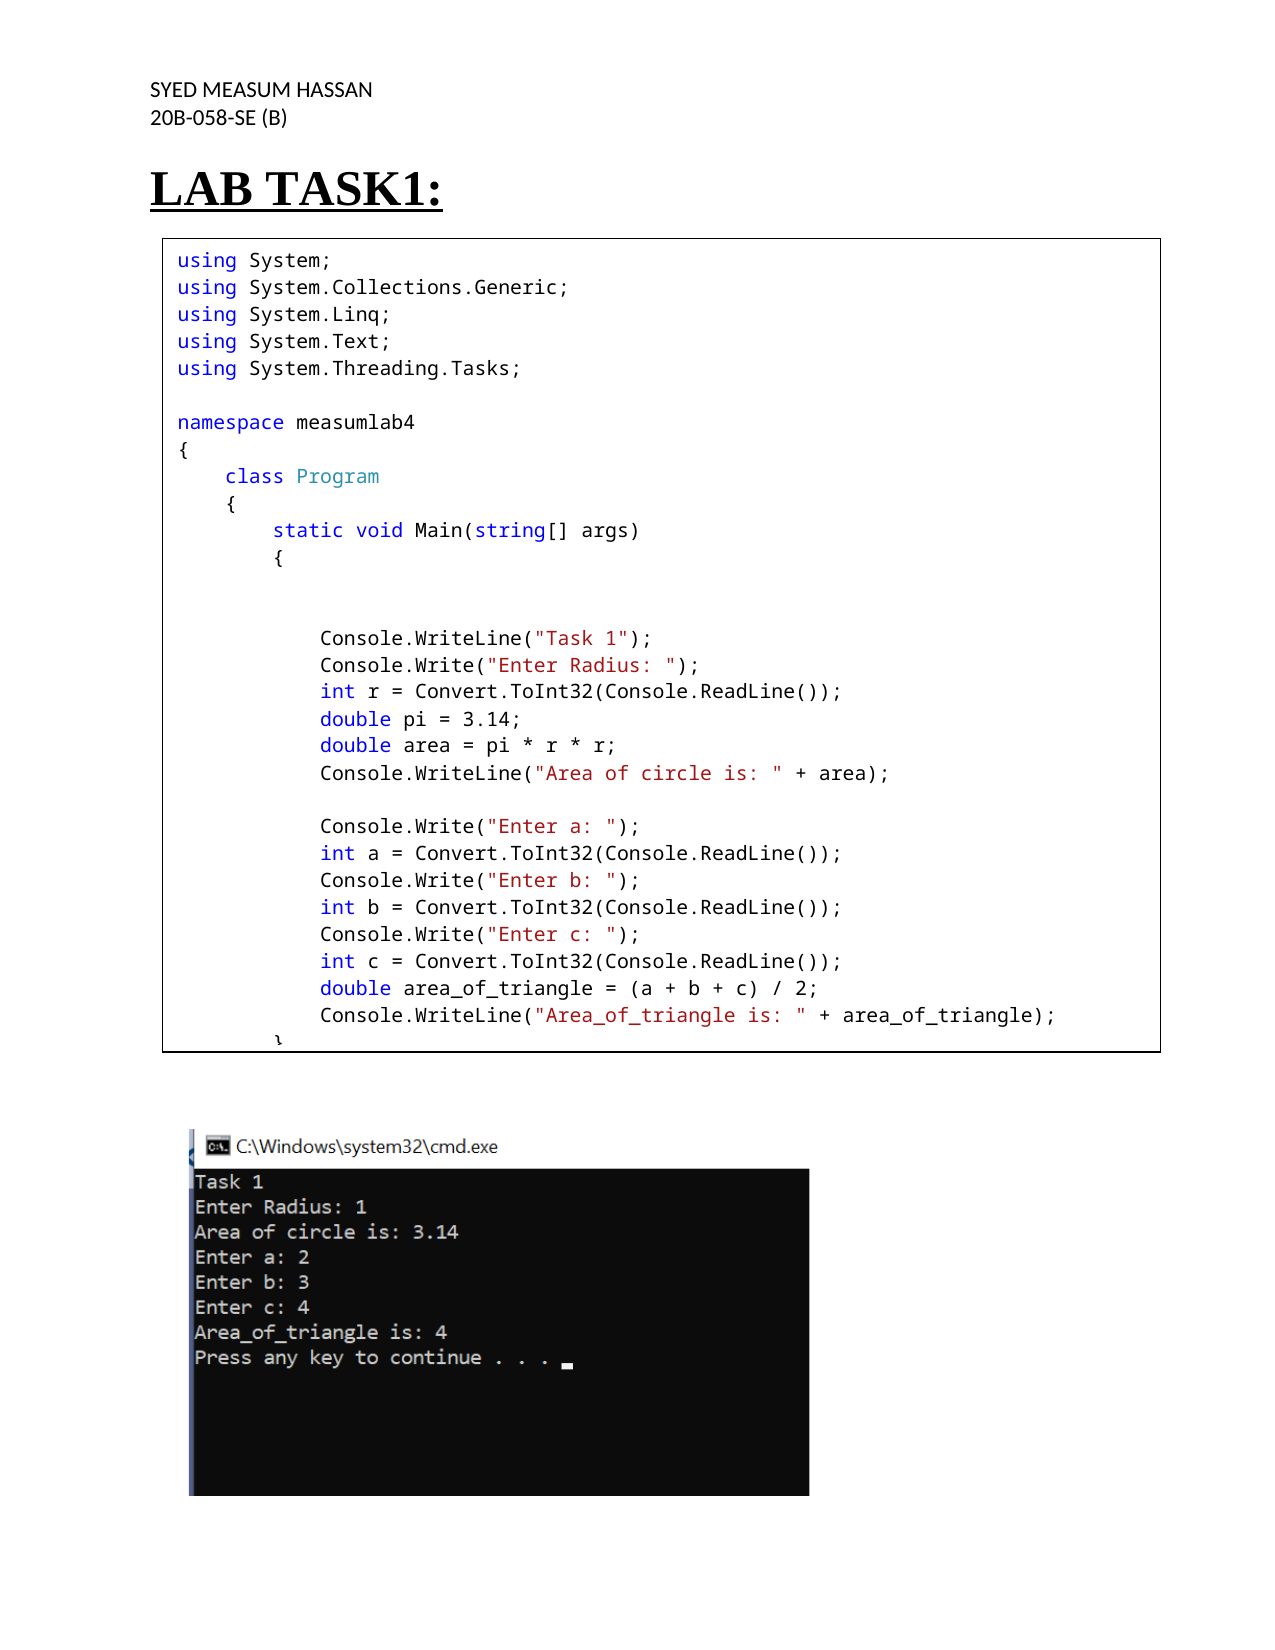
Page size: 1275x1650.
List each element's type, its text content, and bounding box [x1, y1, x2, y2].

text LAB TASK1: [150, 159, 1125, 217]
picture [187, 1129, 809, 1496]
